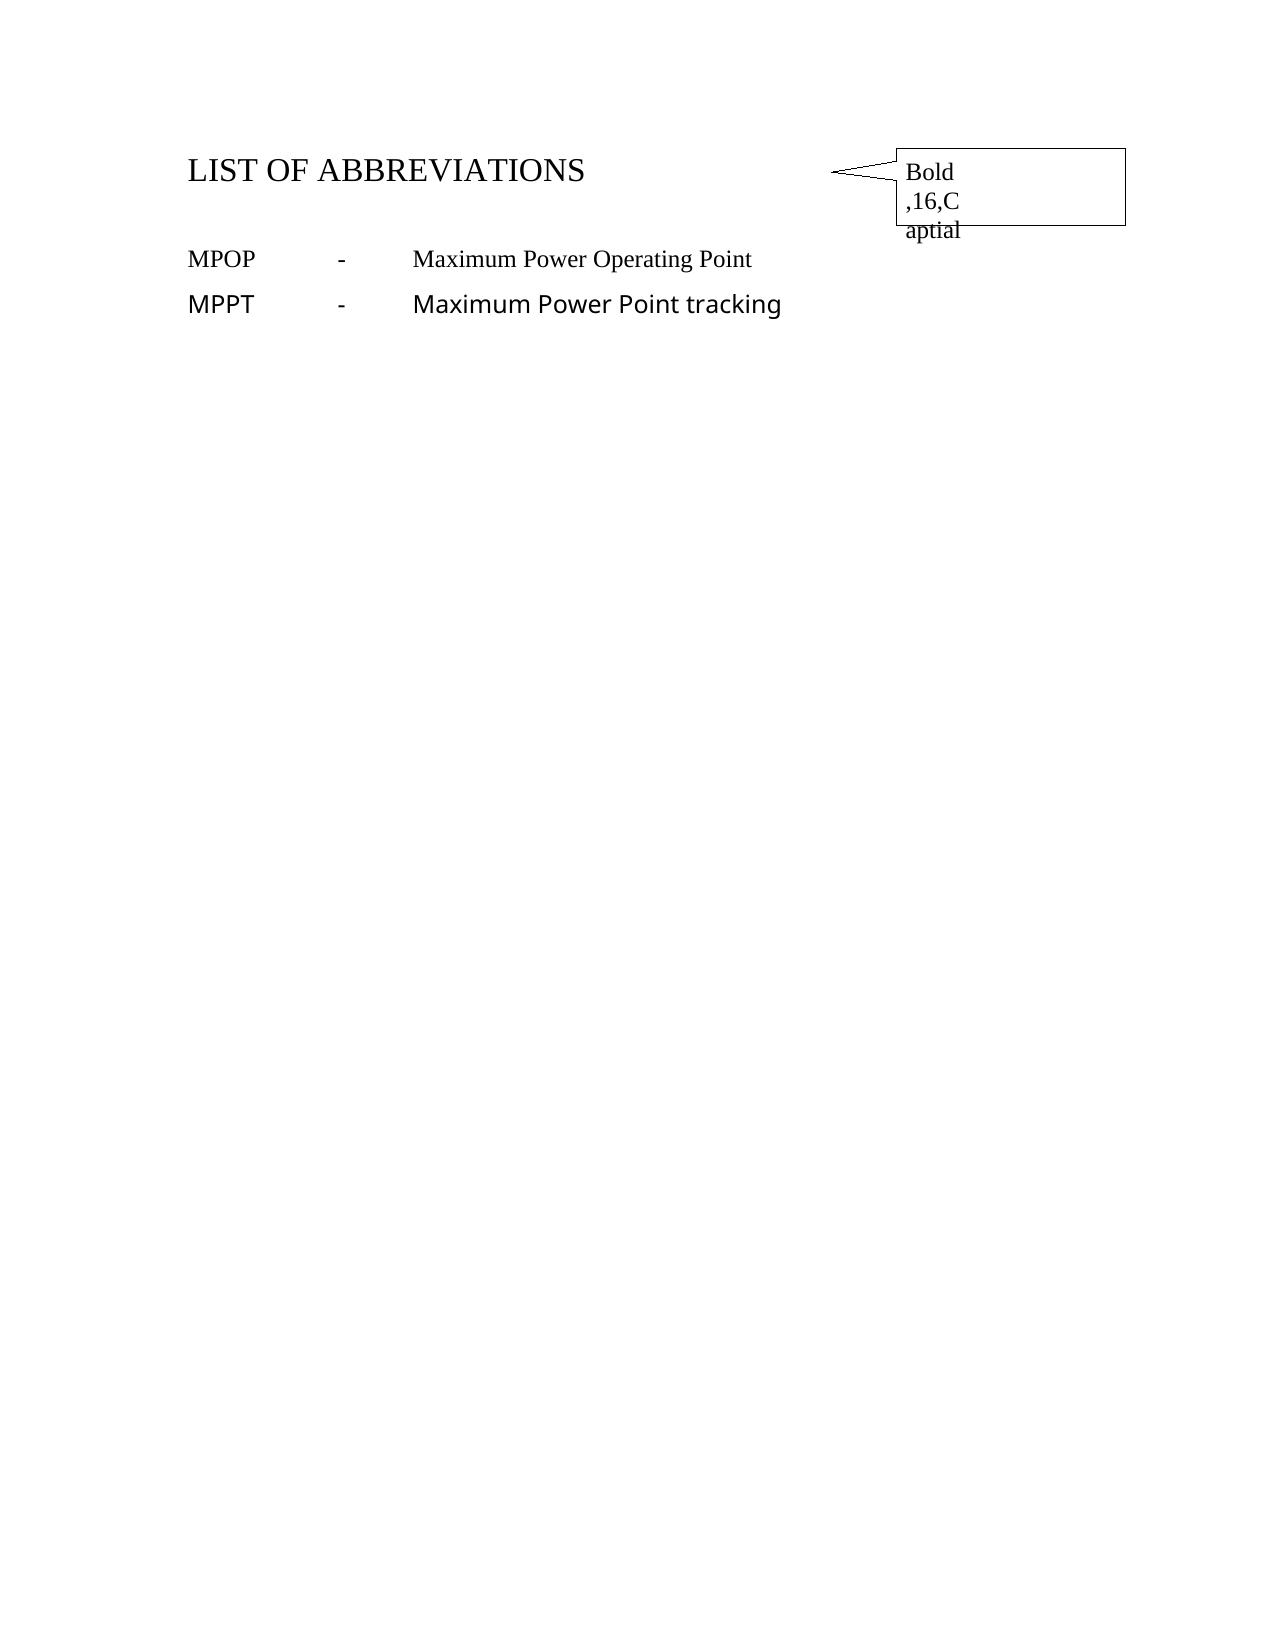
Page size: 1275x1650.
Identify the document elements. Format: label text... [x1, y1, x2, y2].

title vLIST OF ABBREVIATIONS [187, 150, 896, 188]
subtitle MPOP - Maximum Power Operating Point [187, 244, 1096, 273]
title MPPT - Maximum Power Point tracking [187, 287, 1096, 321]
